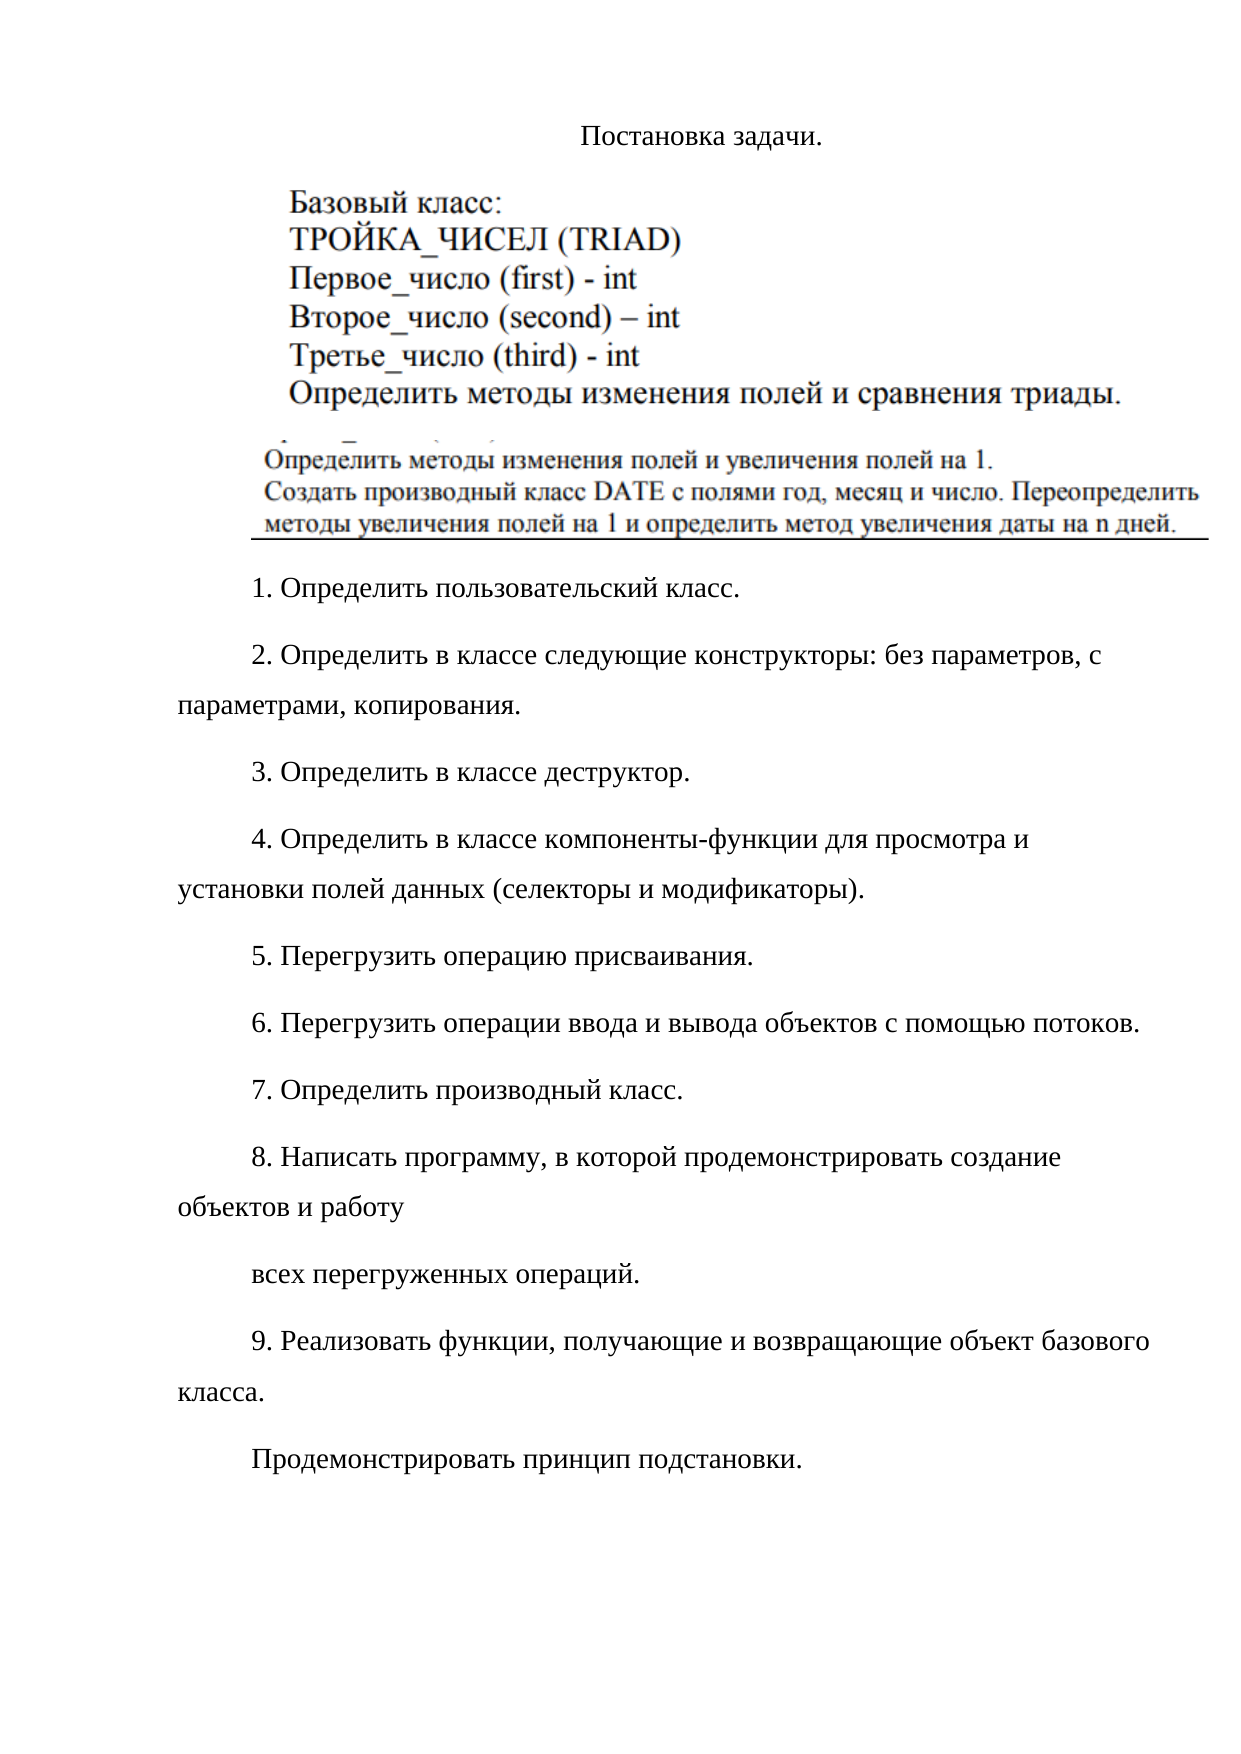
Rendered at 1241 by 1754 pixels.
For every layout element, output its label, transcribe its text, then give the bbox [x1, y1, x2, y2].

text Постановка задачи. [177, 118, 1152, 152]
text 8. Написать программу, в которой продемонстрировать создание объектов и работу [177, 1139, 1152, 1223]
text 4. Определить в классе компоненты-функции для просмотра и установки полей данных (селекторы и модификаторы). [177, 821, 1152, 905]
text 7. Определить производный класс. [177, 1072, 1152, 1106]
picture [278, 185, 1124, 411]
text 2. Определить в классе следующие конструкторы: без параметров, с параметрами, копирования. [177, 637, 1152, 721]
text всех перегруженных операций. [177, 1257, 1152, 1290]
text 6. Перегрузить операции ввода и вывода объектов с помощью потоков. [177, 1005, 1152, 1039]
text 1. Определить пользовательский класс. [177, 570, 1152, 603]
text Продемонстрировать принцип подстановки. [177, 1441, 1152, 1474]
text 3. Определить в классе деструктор. [177, 754, 1152, 788]
picture [251, 440, 1209, 540]
text 9. Реализовать функции, получающие и возвращающие объект базового класса. [177, 1323, 1152, 1407]
text 5. Перегрузить операцию присваивания. [177, 938, 1152, 972]
